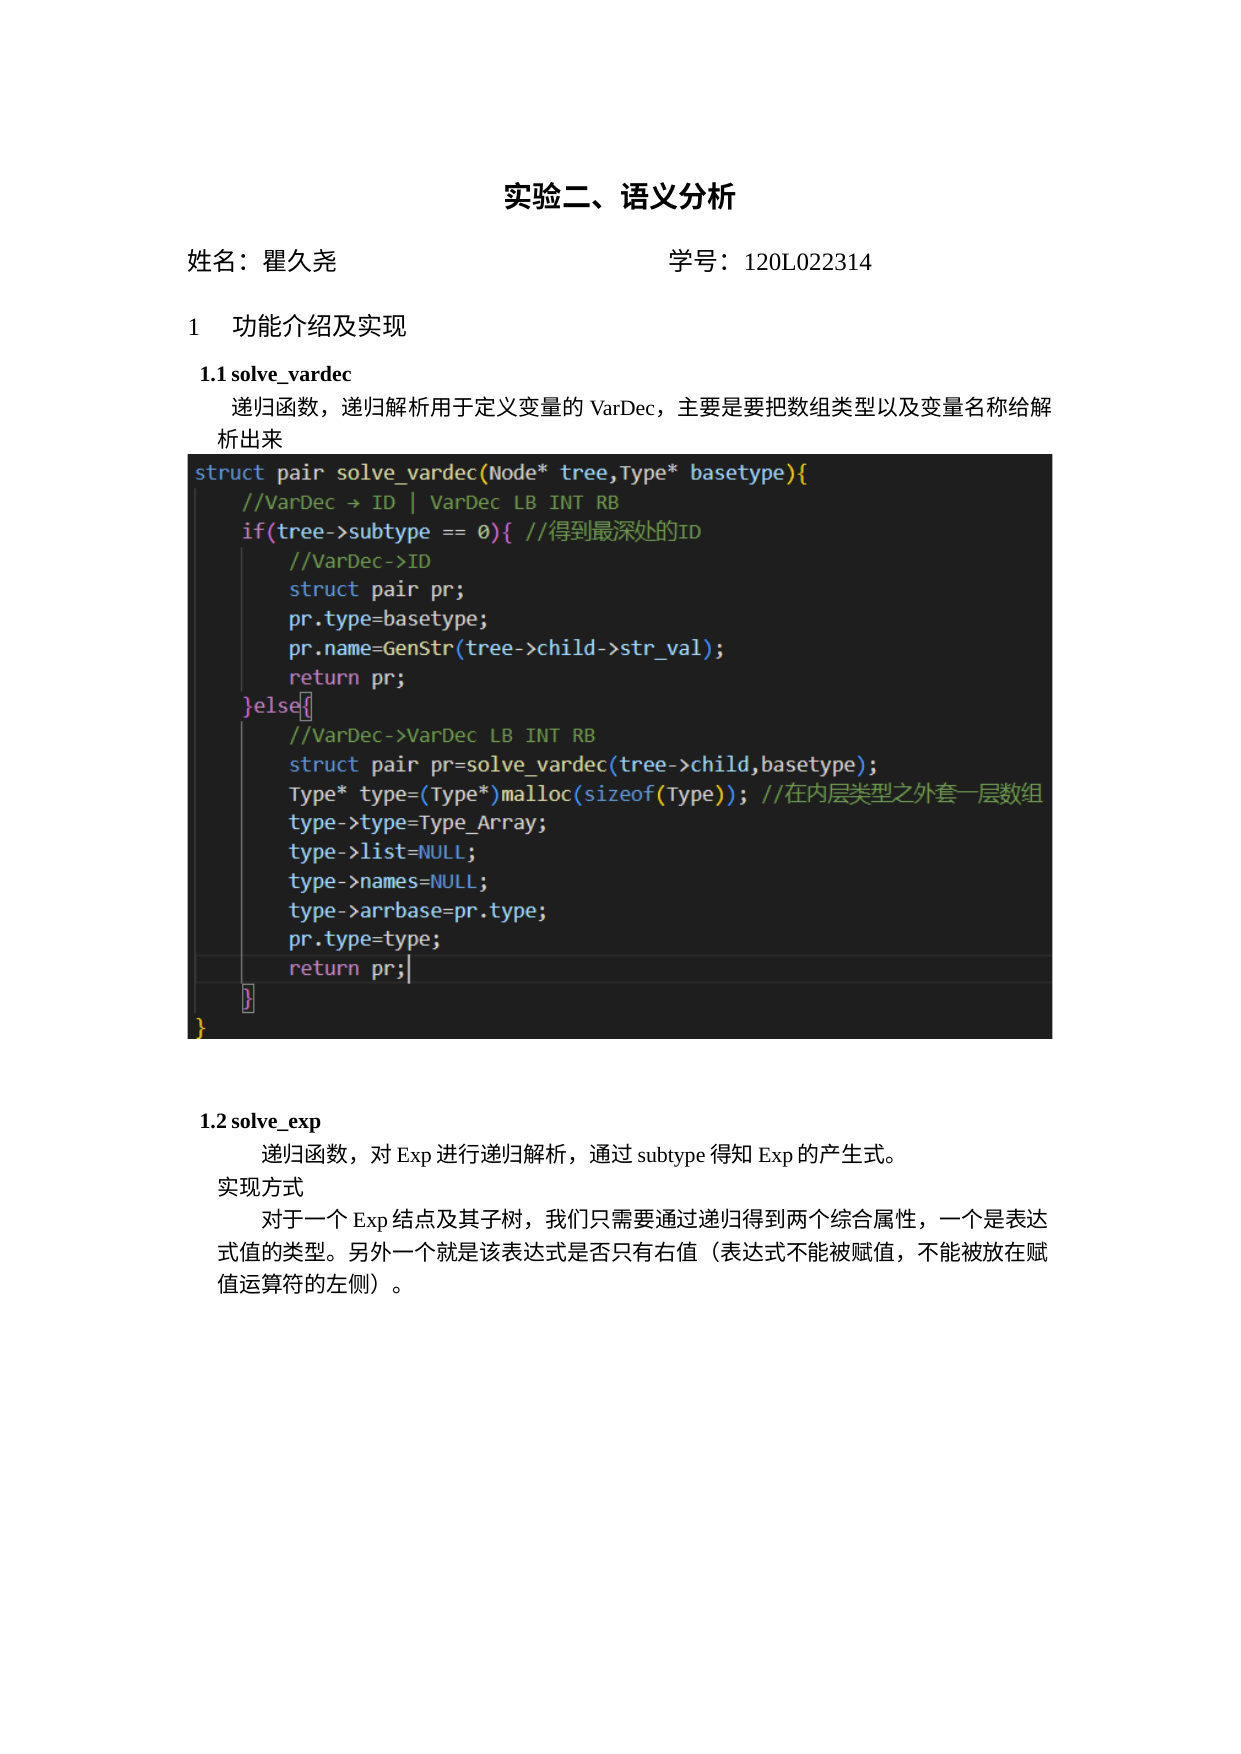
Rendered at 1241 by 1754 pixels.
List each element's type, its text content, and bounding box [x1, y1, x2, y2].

list 递归函数，对Exp进行递归解析，通过subtype得知Exp的产生式。 [217, 1137, 1053, 1169]
list 功能介绍及实现 [187, 292, 1053, 357]
list solve_vardec [199, 357, 1053, 389]
list 对于一个Exp结点及其子树，我们只需要通过递归得到两个综合属性，一个是表达式值的类型。另外一个就是该表达式是否只有右值（表达式不能被赋值，不能被放在赋值运算符的左侧）。 [217, 1202, 1053, 1299]
picture [187, 454, 1053, 1039]
list solve_exp [199, 1104, 1053, 1137]
list 递归函数，递归解析用于定义变量的VarDec，主要是要把数组类型以及变量名称给解析出来 [217, 389, 1053, 454]
list 实现方式 [217, 1169, 1053, 1202]
text 实验二、语义分析 [187, 162, 1053, 227]
text 姓名：瞿久尧 学号：120L022314 [187, 227, 1053, 292]
